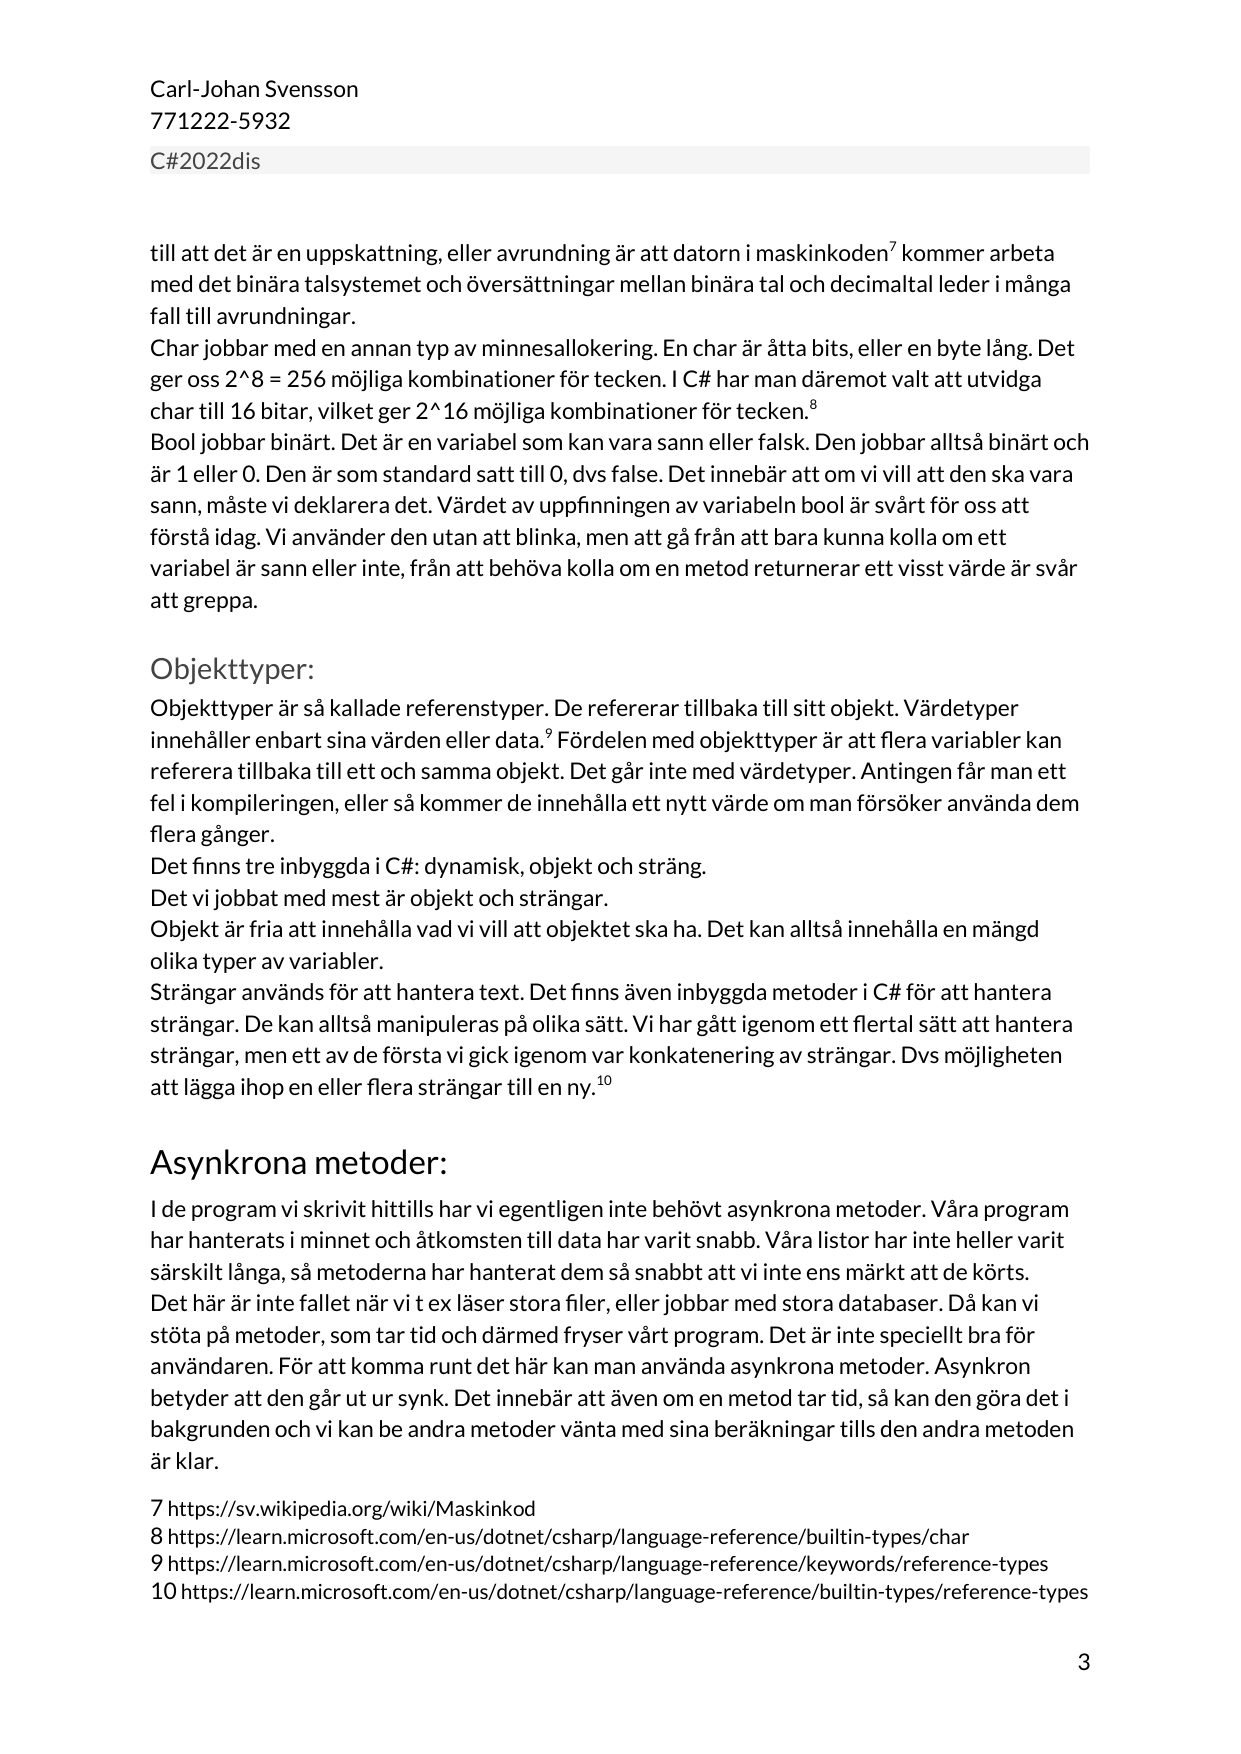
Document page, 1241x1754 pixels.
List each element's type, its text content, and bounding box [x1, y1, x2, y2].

text Det finns tre inbyggda i C#: dynamisk, objekt och sträng. [150, 852, 1090, 879]
subtitle Objekttyper: [150, 651, 1090, 686]
text Objekttyper är så kallade referenstyper. De refererar tillbaka till sitt objekt. Värdetyper innehåller enbart sina värden eller data. Fördelen med objekttyper är att flera variabler kan referera tillbaka till ett och samma objekt. Det går inte med värdetyper. Antingen får man ett fel i kompileringen, eller så kommer de innehålla ett nytt värde om man försöker använda dem flera gånger. [150, 694, 1090, 848]
subtitle Asynkrona metoder: [150, 1142, 1090, 1182]
text Objekt är fria att innehålla vad vi vill att objektet ska ha. Det kan alltså innehålla en mängd olika typer av variabler. [150, 915, 1090, 974]
text Bool jobbar binärt. Det är en variabel som kan vara sann eller falsk. Den jobbar alltså binärt och är 1 eller 0. Den är som standard satt till 0, dvs false. Det innebär att om vi vill att den ska vara sann, måste vi deklarera det. Värdet av uppfinningen av variabeln bool är svårt för oss att förstå idag. Vi använder den utan att blinka, men att gå från att bara kunna kolla om ett variabel är sann eller inte, från att behöva kolla om en metod returnerar ett visst värde är svår att greppa. [150, 428, 1090, 613]
text Char jobbar med en annan typ av minnesallokering. En char är åtta bits, eller en byte lång. Det ger oss 2^8 = 256 möjliga kombinationer för tecken. I C# har man däremot valt att utvidga char till 16 bitar, vilket ger 2^16 möjliga kombinationer för tecken. [150, 333, 1090, 424]
text Strängar används för att hantera text. Det finns även inbyggda metoder i C# för att hantera strängar. De kan alltså manipuleras på olika sätt. Vi har gått igenom ett flertal sätt att hantera strängar, men ett av de första vi gick igenom var konkatenering av strängar. Dvs möjligheten att lägga ihop en eller flera strängar till en ny. [150, 978, 1090, 1100]
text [150, 239, 1090, 329]
text Det vi jobbat med mest är objekt och strängar. [150, 883, 1090, 911]
text Det här är inte fallet när vi t ex läser stora filer, eller jobbar med stora databaser. Då kan vi stöta på metoder, som tar tid och därmed fryser vårt program. Det är inte speciellt bra för användaren. För att komma runt det här kan man använda asynkrona metoder. Asynkron betyder att den går ut ur synk. Det innebär att även om en metod tar tid, så kan den göra det i bakgrunden och vi kan be andra metoder vänta med sina beräkningar tills den andra metoden är klar. [150, 1289, 1090, 1474]
text I de program vi skrivit hittills har vi egentligen inte behövt asynkrona metoder. Våra program har hanterats i minnet och åtkomsten till data har varit snabb. Våra listor har inte heller varit särskilt långa, så metoderna har hanterat dem så snabbt att vi inte ens märkt att de körts. [150, 1194, 1090, 1285]
